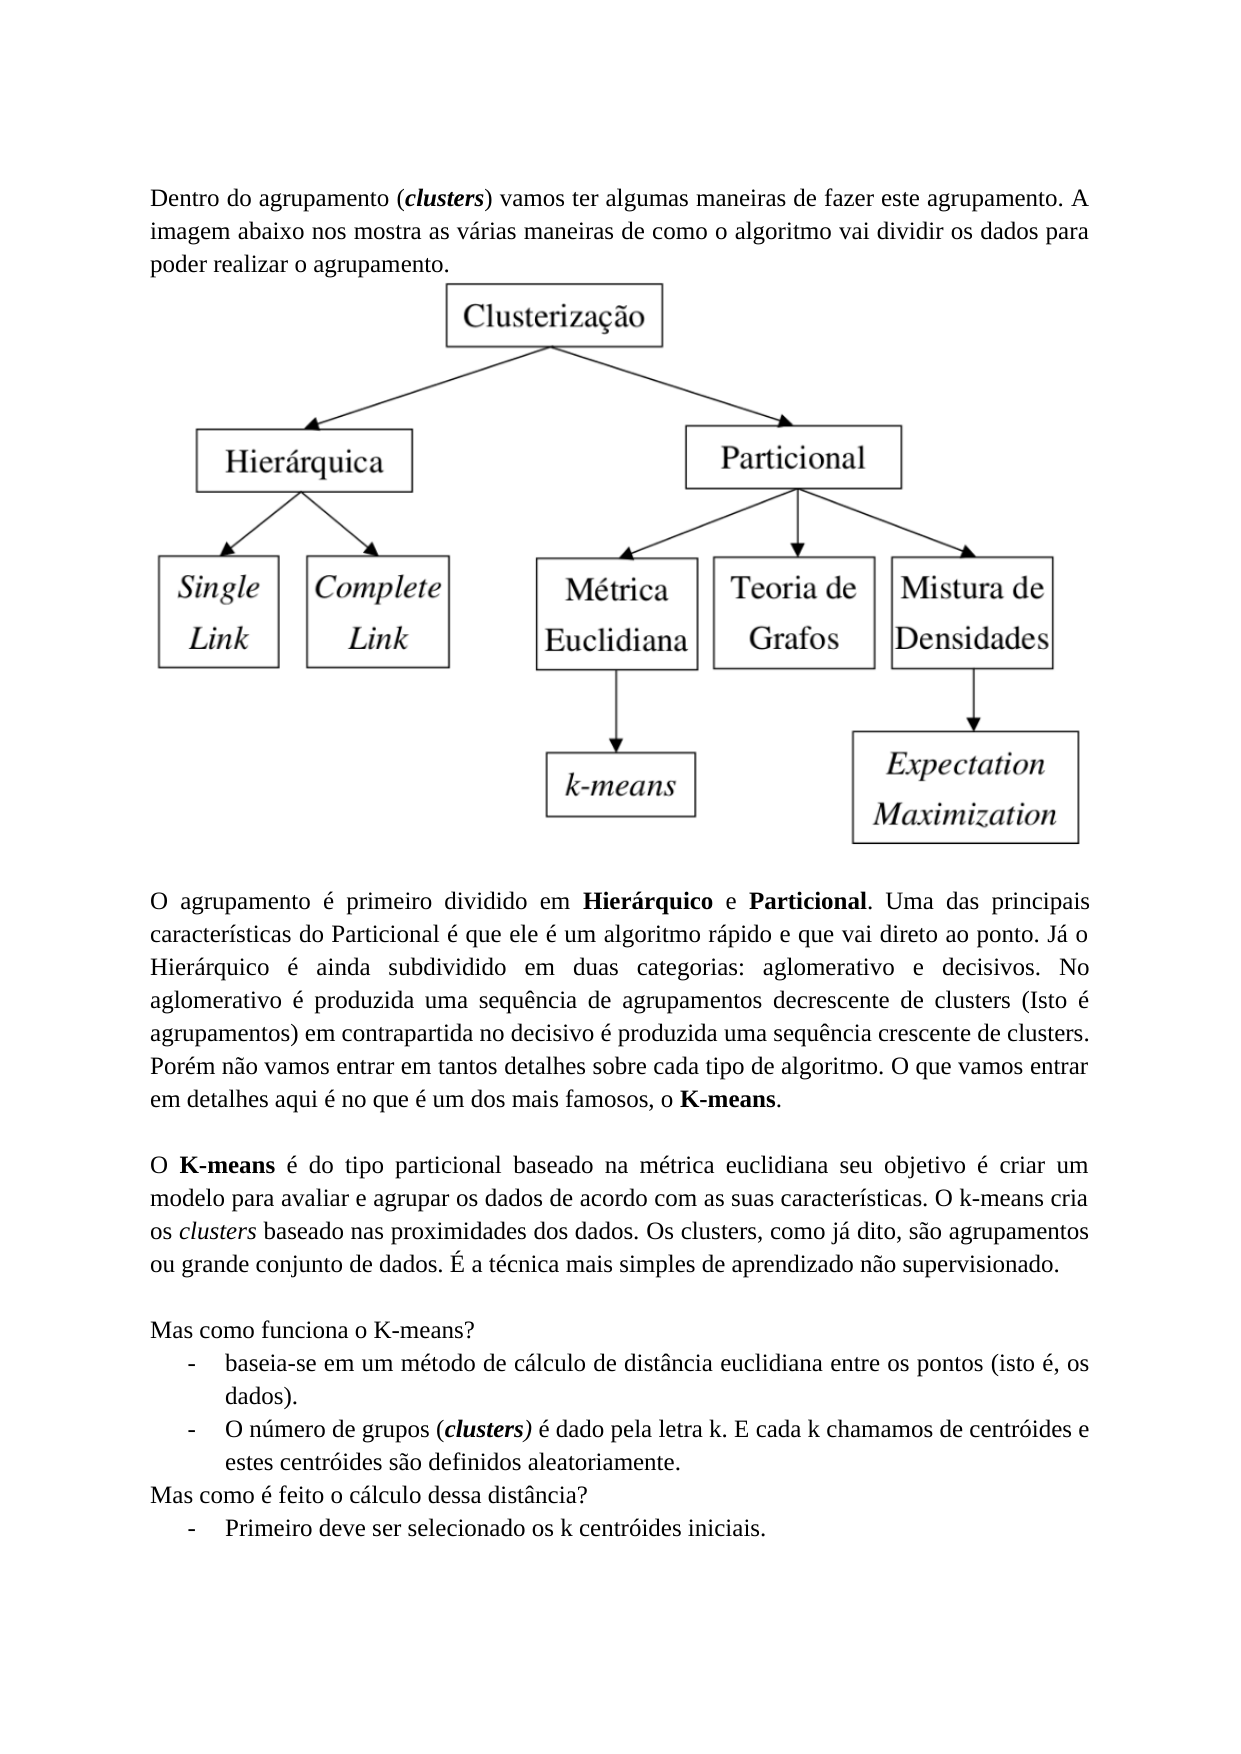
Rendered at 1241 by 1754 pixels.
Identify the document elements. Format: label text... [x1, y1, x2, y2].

picture [150, 282, 1091, 882]
text O agrupamento é primeiro dividido em Hierárquico e Particional. Uma das principais características do Particional é que ele é um algoritmo rápido e que vai direto ao ponto. Já o Hierárquico é ainda subdividido em duas categorias: aglomerativo e decisivos. No aglomerativo é produzida uma sequência de agrupamentos decrescente de clusters (Isto é agrupamentos) em contrapartida no decisivo é produzida uma sequência crescente de clusters. Porém não vamos entrar em tantos detalhes sobre cada tipo de algoritmo. O que vamos entrar em detalhes aqui é no que é um dos mais famosos, o K-means. [150, 886, 1090, 1113]
text O K-means é do tipo particional baseado na métrica euclidiana seu objetivo é criar um modelo para avaliar e agrupar os dados de acordo com as suas características. O k-means cria os clusters baseado nas proximidades dos dados. Os clusters, como já dito, são agrupamentos ou grande conjunto de dados. É a técnica mais simples de aprendizado não supervisionado. [150, 1150, 1090, 1278]
list O número de grupos (clusters) é dado pela letra k. E cada k chamamos de centróides e estes centróides são definidos aleatoriamente. [187, 1414, 1090, 1476]
text Mas como é feito o cálculo dessa distância? [150, 1480, 1090, 1509]
list Primeiro deve ser selecionado os k centróides iniciais. [187, 1513, 1090, 1542]
text Mas como funciona o K-means? [150, 1315, 1090, 1344]
list baseia-se em um método de cálculo de distância euclidiana entre os pontos (isto é, os dados). [187, 1348, 1090, 1410]
text Dentro do agrupamento (clusters) vamos ter algumas maneiras de fazer este agrupamento. A imagem abaixo nos mostra as várias maneiras de como o algoritmo vai dividir os dados para poder realizar o agrupamento. [150, 183, 1090, 278]
